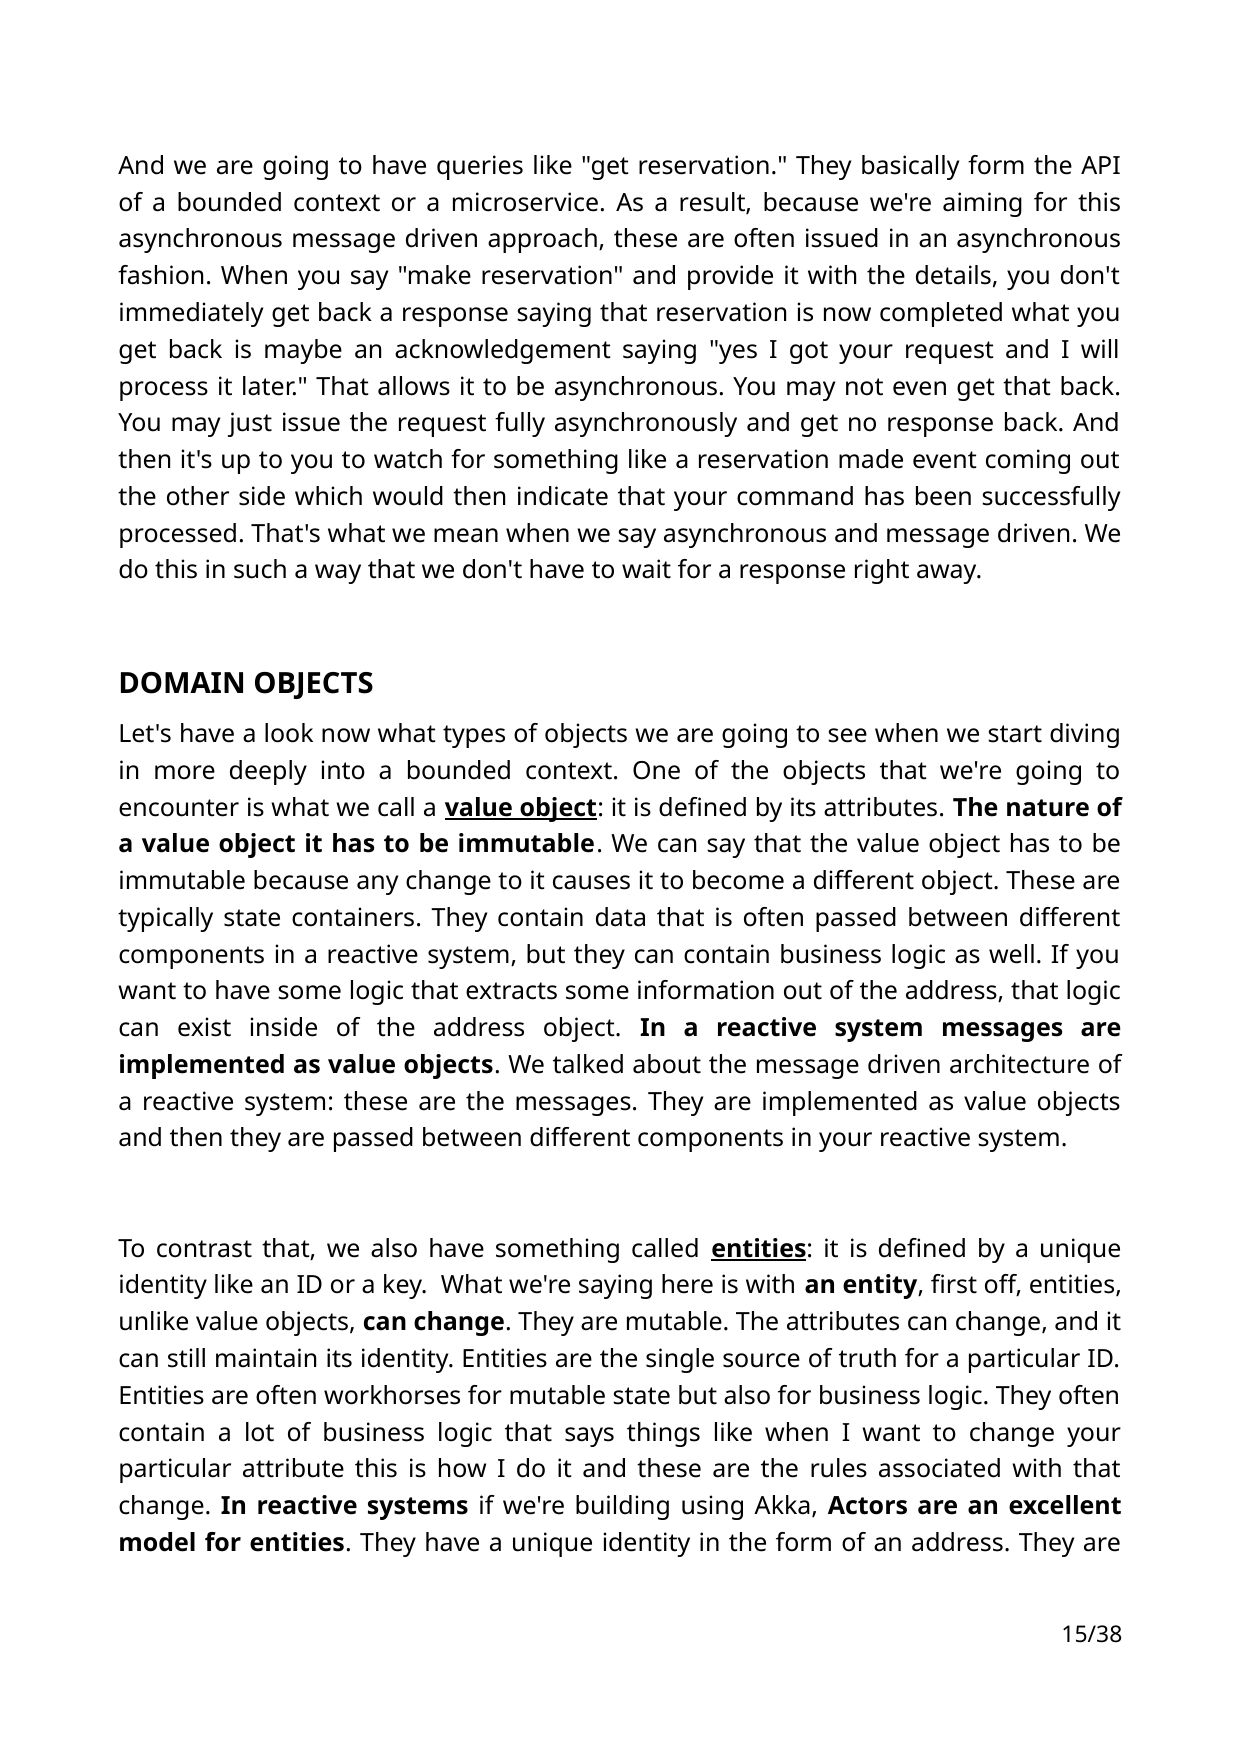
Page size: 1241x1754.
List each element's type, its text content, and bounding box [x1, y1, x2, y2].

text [118, 148, 1122, 586]
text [118, 1230, 1122, 1559]
text Let's have a look now what types of objects we are going to see when we start diving in more deeply into a bounded context. One of the objects that we're going to encounter is what we call a value object: it is defined by its attributes. The nature of a value object it has to be immutable. We can say that the value object has to be immutable because any change to it causes it to become a different object. These are typically state containers. They contain data that is often passed between different components in a reactive system, but they can contain business logic as well. If you want to have some logic that extracts some information out of the address, that logic can exist inside of the address object. In a reactive system messages are implemented as value objects. We talked about the message driven architecture of a reactive system: these are the messages. They are implemented as value objects and then they are passed between different components in your reactive system. [118, 716, 1122, 1154]
text DOMAIN OBJECTS [118, 662, 1122, 702]
